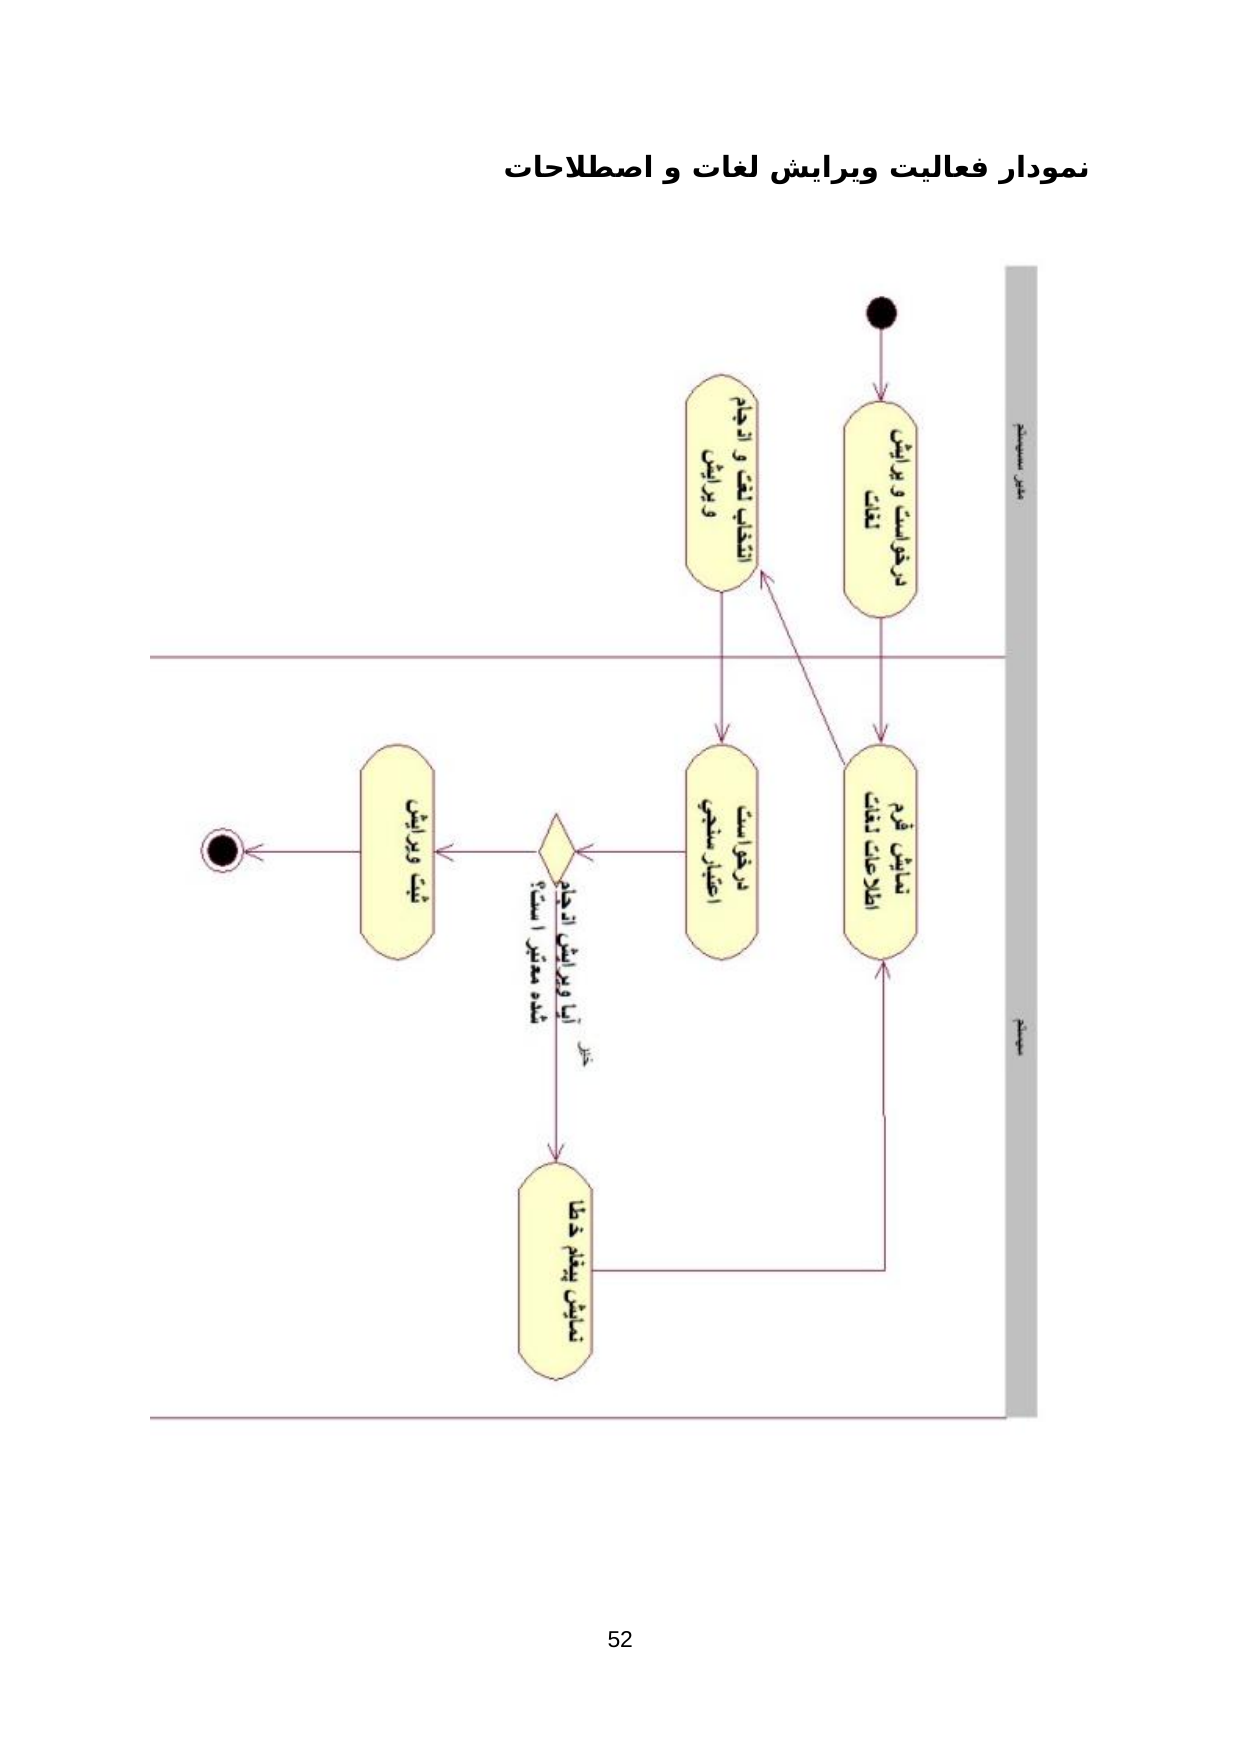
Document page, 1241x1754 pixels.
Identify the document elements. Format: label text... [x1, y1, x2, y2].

picture [150, 209, 1090, 1475]
subtitle نمودار فعالیت ویرایش لغات و اصطلاحات [150, 150, 1090, 184]
